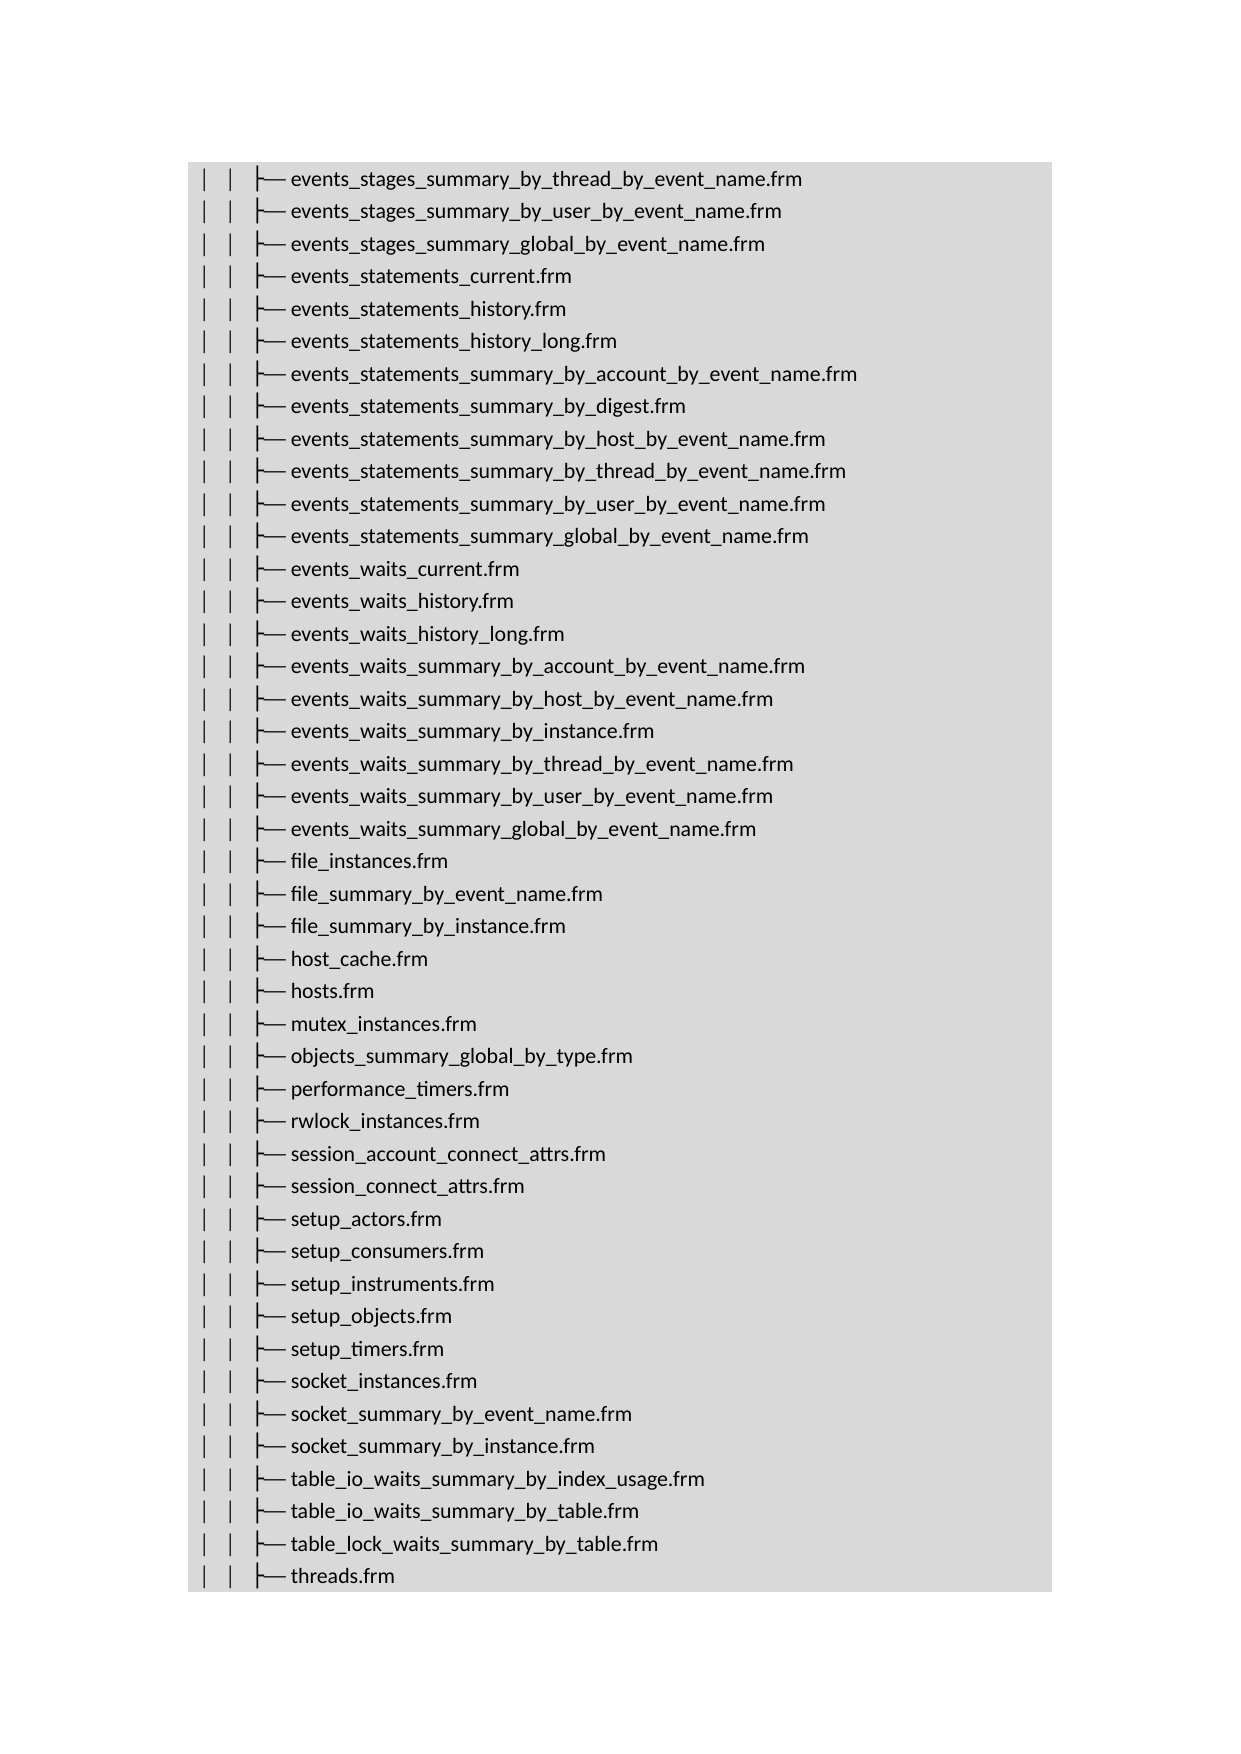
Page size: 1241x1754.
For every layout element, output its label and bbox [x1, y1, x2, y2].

table_header [188, 162, 1052, 1592]
